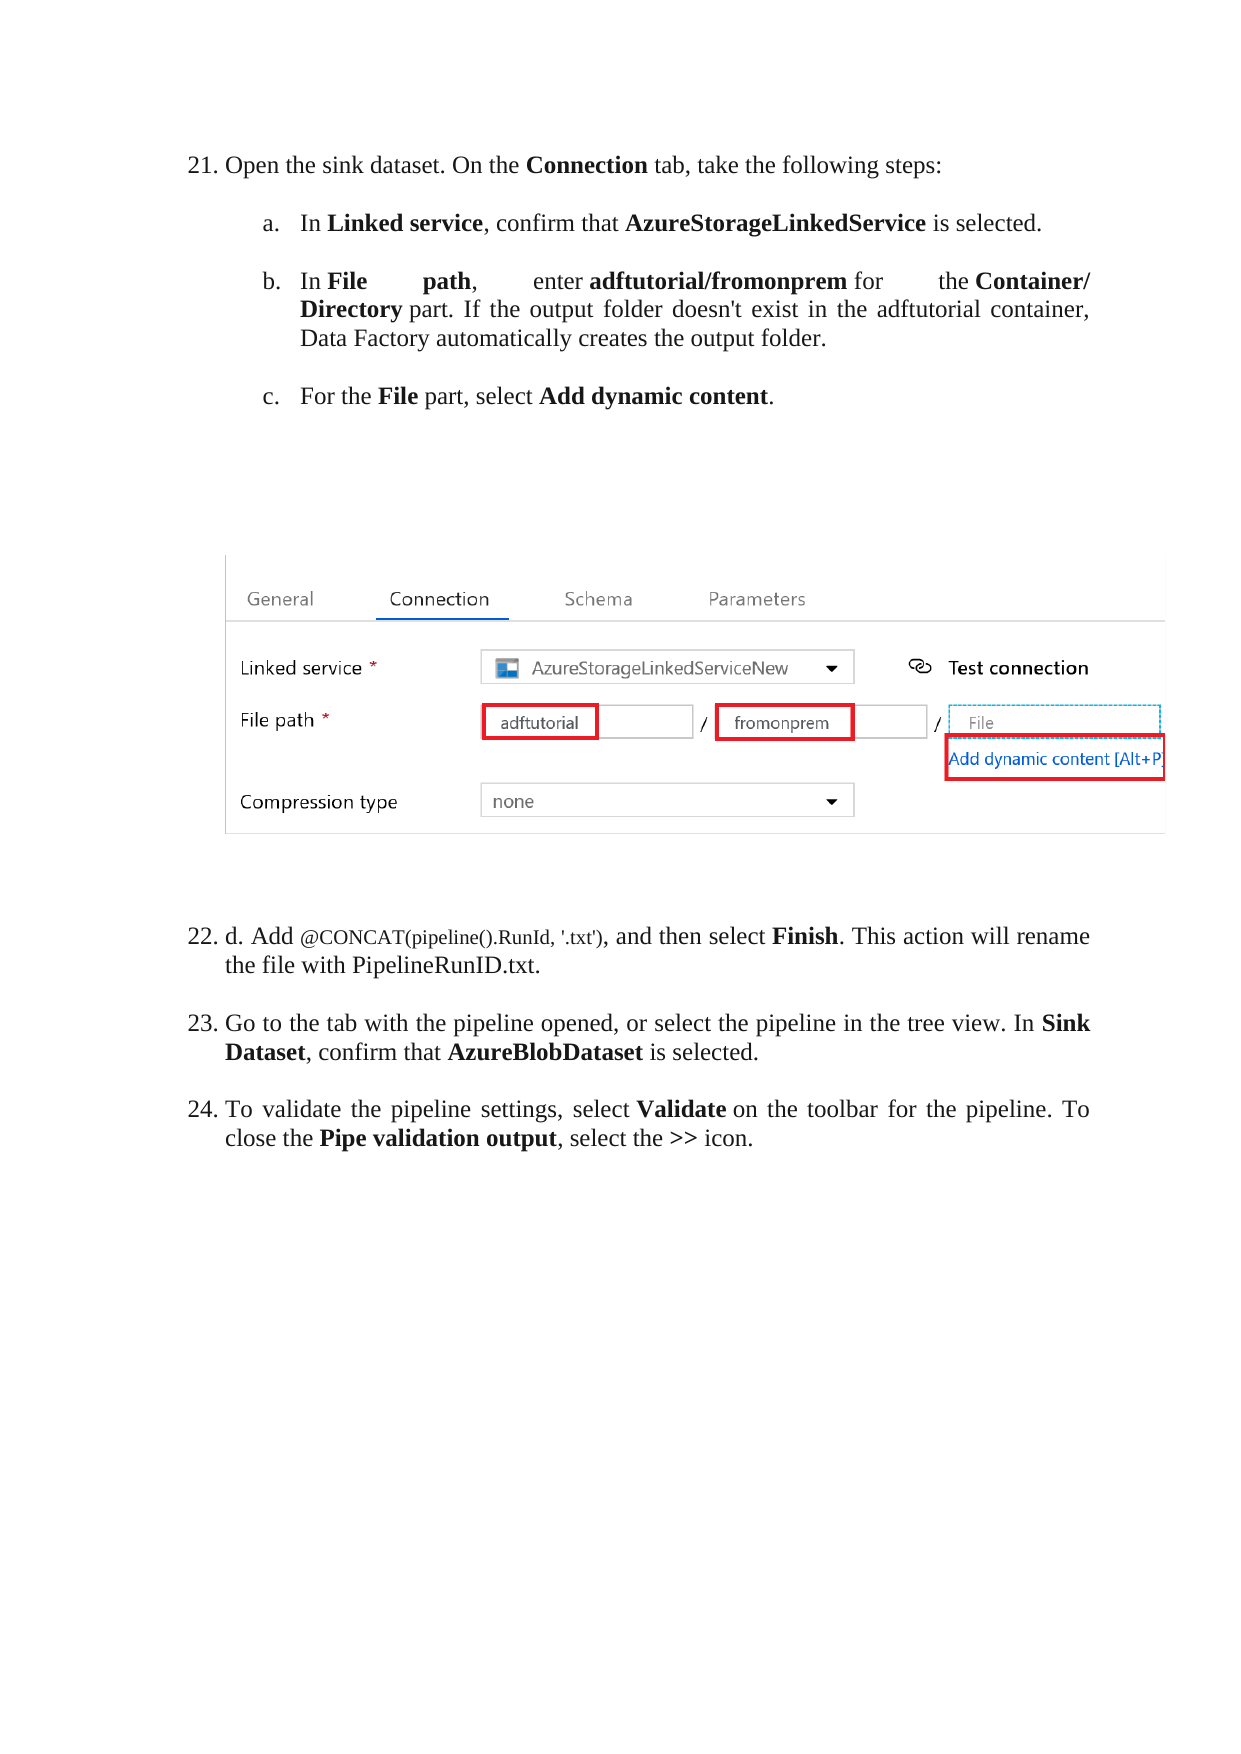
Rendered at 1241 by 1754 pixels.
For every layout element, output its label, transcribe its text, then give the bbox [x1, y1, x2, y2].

list Open the sink dataset. On the Connection tab, take the following steps: [187, 150, 1090, 179]
list In Linked service, confirm that AzureStorageLinkedService is selected. [262, 208, 1090, 237]
list For the File part, select Add dynamic content. [262, 381, 1090, 410]
list In File path, enter adftutorial/fromonprem for the Container/ Directory part. If the output folder doesn't exist in the adftutorial container, Data Factory automatically creates the output folder. [262, 266, 1090, 352]
list Go to the tab with the pipeline opened, or select the pipeline in the tree view. In Sink Dataset, confirm that AzureBlobDataset is selected. [187, 1008, 1090, 1065]
list To validate the pipeline settings, select Validate on the toolbar for the pipeline. To close the Pipe validation output, select the >> icon. [187, 1094, 1090, 1152]
list d. Add @CONCAT(pipeline().RunId, '.txt'), and then select Finish. This action will rename the file with PipelineRunID.txt. [187, 921, 1090, 979]
picture [225, 555, 1166, 834]
